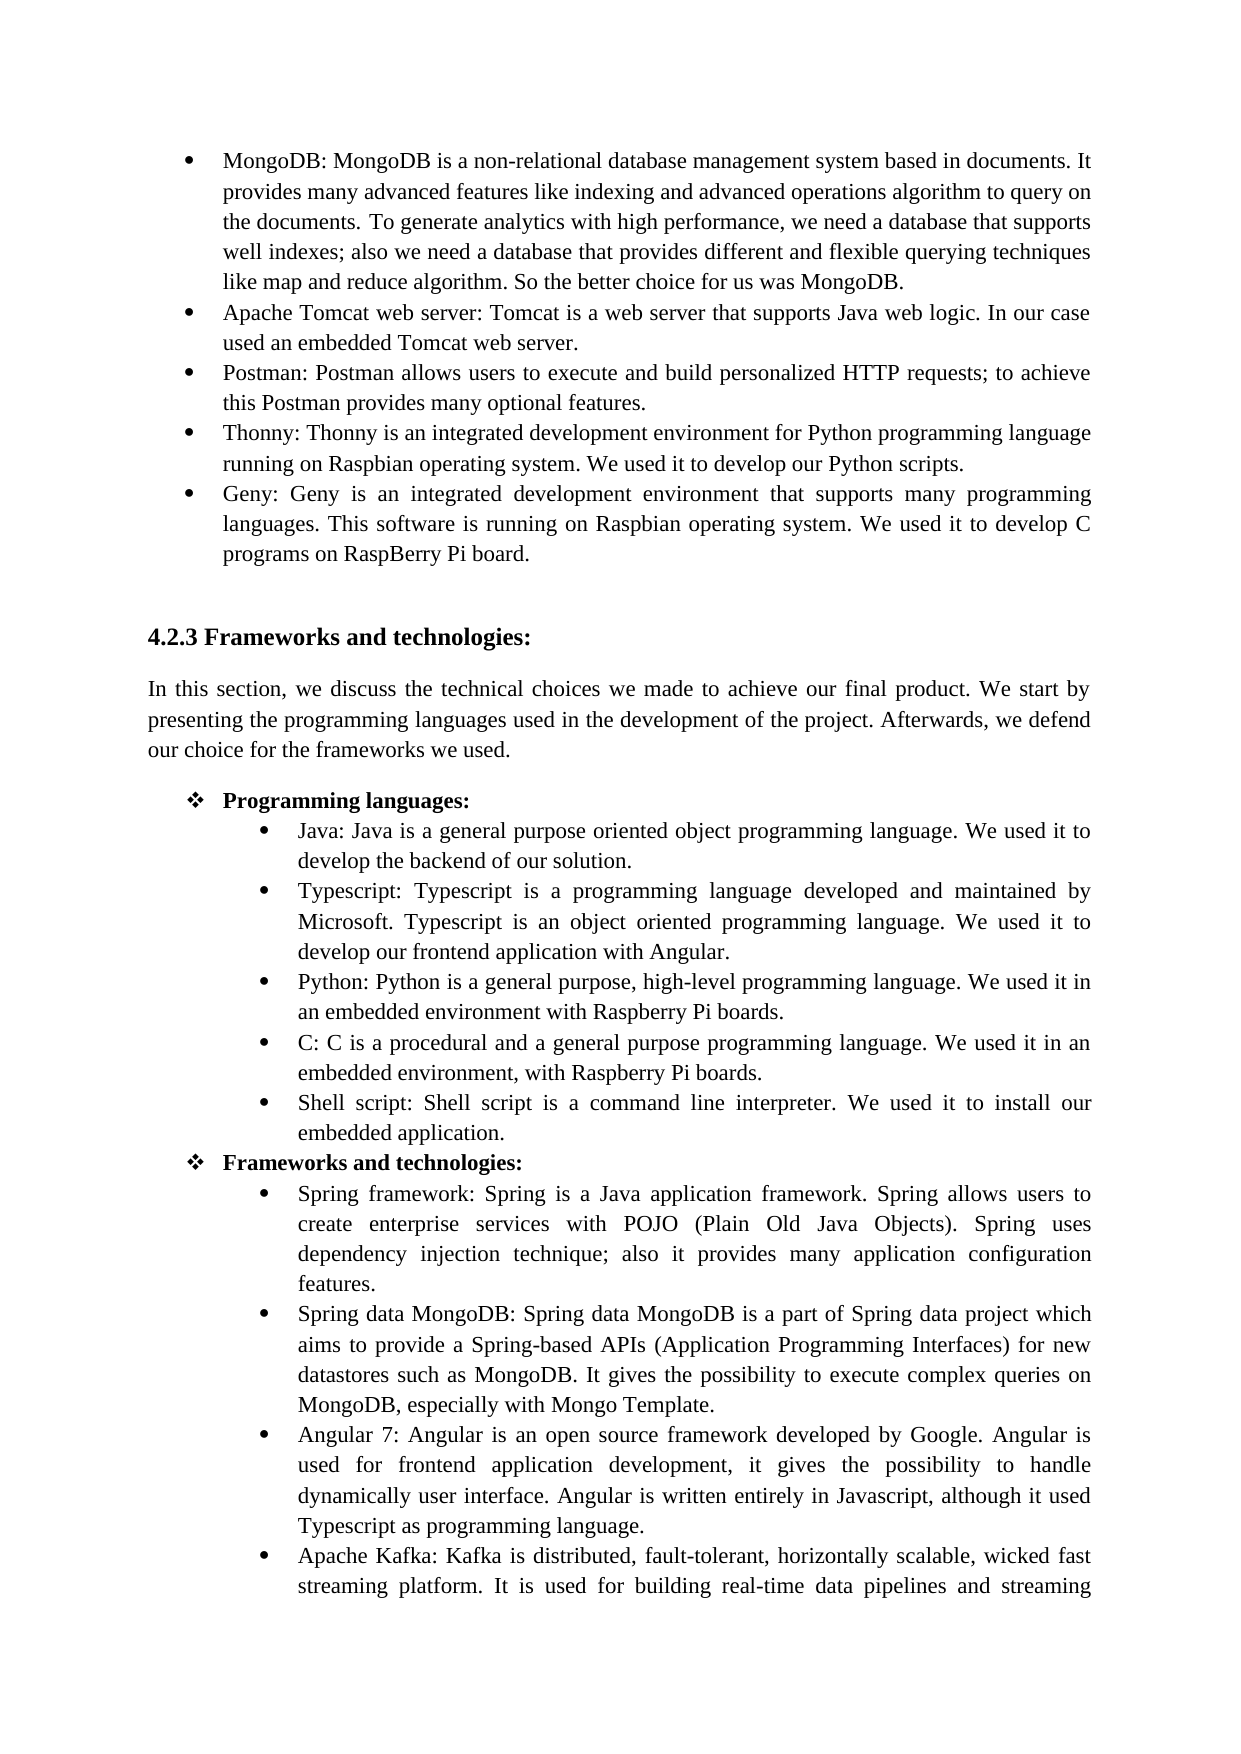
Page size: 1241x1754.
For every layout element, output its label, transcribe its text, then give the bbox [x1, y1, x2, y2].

list Typescript: Typescript is a programming language developed and maintained by Microsoft. Typescript is an object oriented programming language. We used it to develop our frontend application with Angular. [260, 877, 1093, 964]
list Geny: Geny is an integrated development environment that supports many programming languages. This software is running on Raspbian operating system. We used it to develop C programs on RaspBerry Pi board. [185, 480, 1093, 567]
list Postman: Postman allows users to execute and build personalized HTTP requests; to achieve this Postman provides many optional features. [185, 359, 1093, 416]
list Shell script: Shell script is a command line interpreter. We used it to install our embedded application. [260, 1089, 1093, 1146]
list Java: Java is a general purpose oriented object programming language. We used it to develop the backend of our solution. [260, 817, 1093, 874]
list Angular 7: Angular is an open source framework developed by Google. Angular is used for frontend application development, it gives the possibility to handle dynamically user interface. Angular is written entirely in Javascript, although it used Typescript as programming language. [260, 1421, 1093, 1538]
list Python: Python is a general purpose, high-level programming language. We used it in an embedded environment with Raspberry Pi boards. [260, 968, 1093, 1025]
list C: C is a procedural and a general purpose programming language. We used it in an embedded environment, with Raspberry Pi boards. [260, 1028, 1093, 1085]
list Thonny: Thonny is an integrated development environment for Python programming language running on Raspbian operating system. We used it to develop our Python scripts. [185, 419, 1093, 476]
text 4.2.3 Frameworks and technologies: [148, 622, 1093, 650]
text In this section, we discuss the technical choices we made to achieve our final product. We start by presenting the programming languages used in the development of the project. Afterwards, we defend our choice for the frameworks we used. [148, 675, 1093, 762]
list Spring framework: Spring is a Java application framework. Spring allows users to create enterprise services with POJO (Plain Old Java Objects). Spring uses dependency injection technique; also it provides many application configuration features. [260, 1179, 1093, 1297]
list Spring data MongoDB: Spring data MongoDB is a part of Spring data project which aims to provide a Spring-based APIs (Application Programming Interfaces) for new datastores such as MongoDB. It gives the possibility to execute complex queries on MongoDB, especially with Mongo Template. [260, 1300, 1093, 1417]
list Frameworks and technologies: [185, 1149, 1093, 1176]
list Programming languages: [185, 787, 1093, 813]
list Apache Tomcat web server: Tomcat is a web server that supports Java web logic. In our case used an embedded Tomcat web server. [185, 299, 1093, 355]
